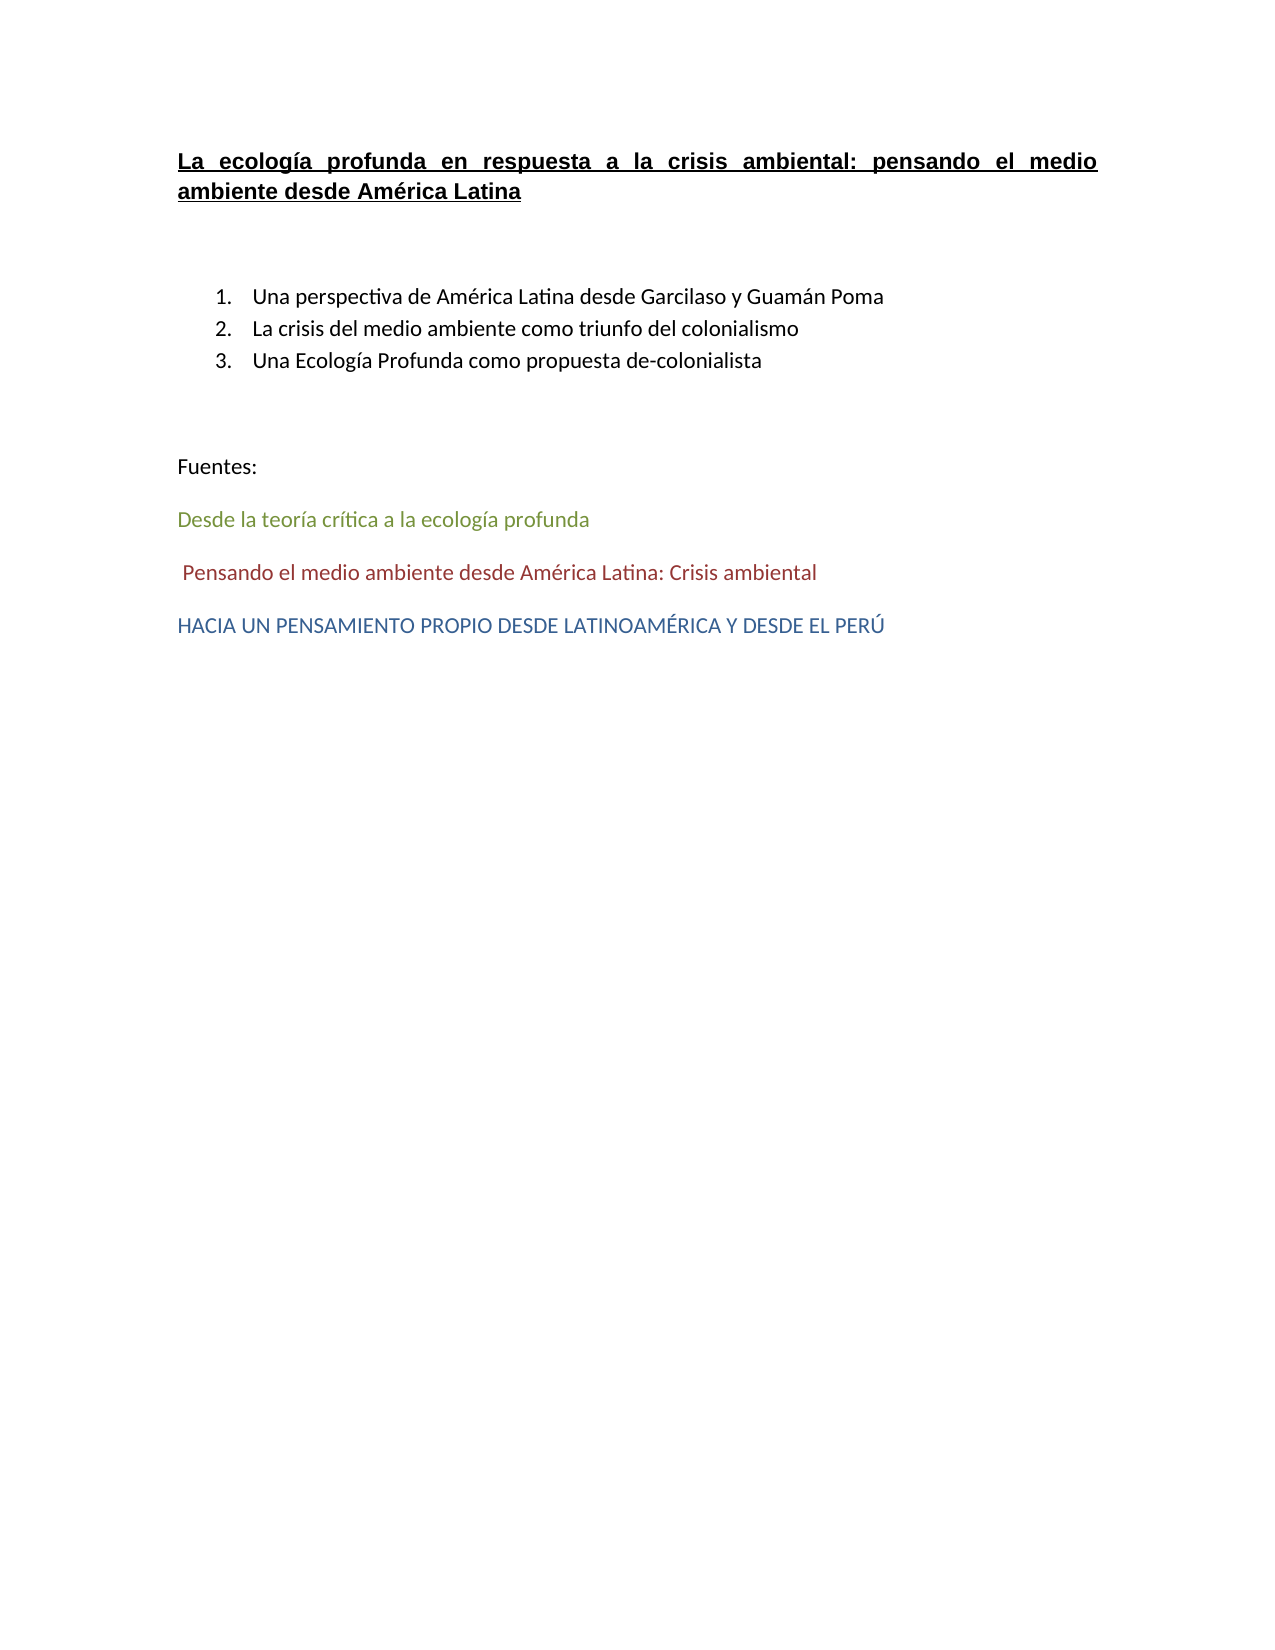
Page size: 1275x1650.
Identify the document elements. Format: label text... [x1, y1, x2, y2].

text HACIA UN PENSAMIENTO PROPIO DESDE LATINOAMÉRICA Y DESDE EL PERÚ [177, 611, 1098, 639]
list Una Ecología Profunda como propuesta de-colonialista [215, 346, 1098, 374]
text Desde la teoría crítica a la ecología profunda [177, 505, 1098, 533]
text La ecología profunda en respuesta a la crisis ambiental: pensando el medio ambiente desde América Latina [177, 174, 1098, 204]
list Una perspectiva de América Latina desde Garcilaso y Guamán Poma [215, 282, 1098, 310]
text Fuentes: [177, 452, 1098, 480]
text Pensando el medio ambiente desde América Latina: Crisis ambiental [177, 558, 1098, 586]
list La crisis del medio ambiente como triunfo del colonialismo [215, 314, 1098, 342]
